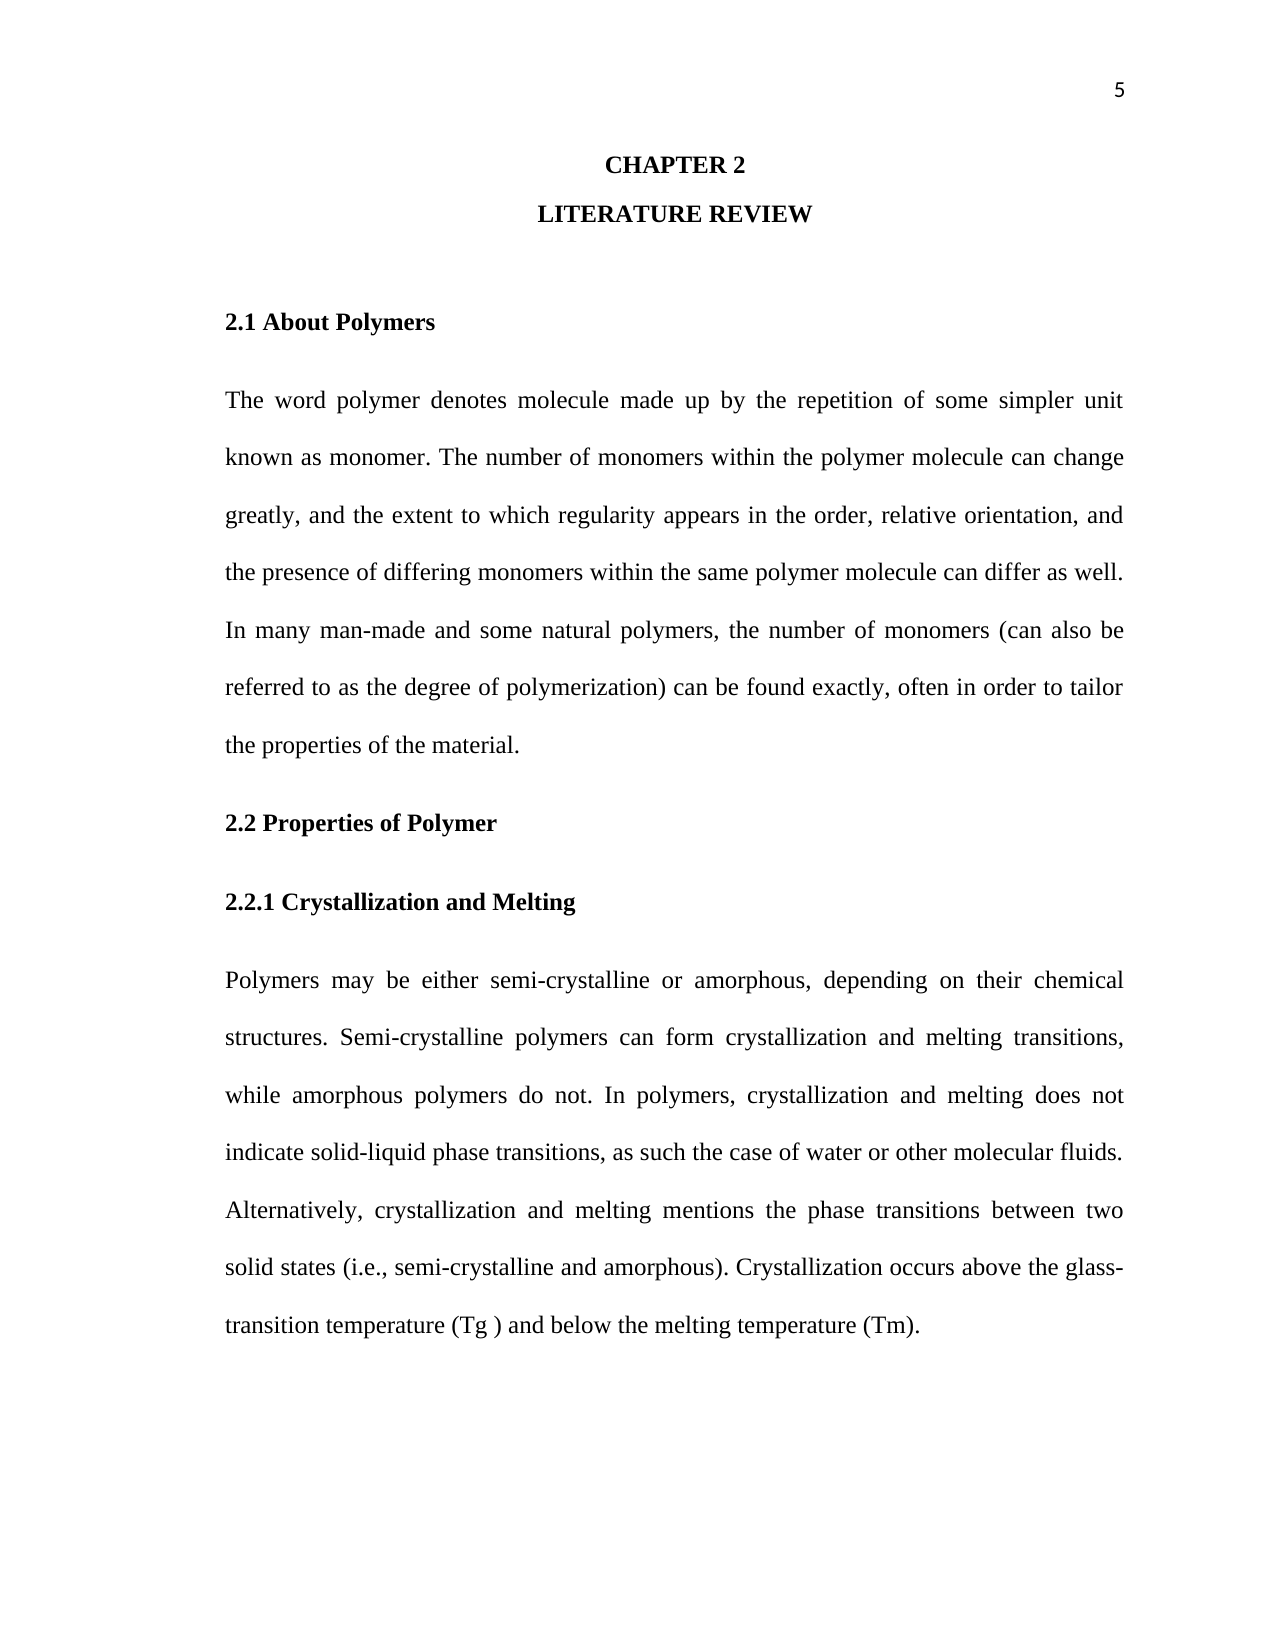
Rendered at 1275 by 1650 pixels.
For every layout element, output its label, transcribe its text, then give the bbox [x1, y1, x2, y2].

text Polymers may be either semi-crystalline or amorphous, depending on their chemical structures. Semi-crystalline polymers can form crystallization and melting transitions, while amorphous polymers do not. In polymers, crystallization and melting does not indicate solid-liquid phase transitions, as such the case of water or other molecular fluids. Alternatively, crystallization and melting mentions the phase transitions between two solid states (i.e., semi-crystalline and amorphous). Crystallization occurs above the glass-transition temperature (Tg ) and below the melting temperature (Tm). [225, 965, 1125, 1339]
text LITERATURE REVIEW [225, 199, 1125, 228]
text 2.2.1 Crystallization and Melting [225, 887, 1125, 915]
text CHAPTER 2 [225, 150, 1125, 179]
text 2.1 About Polymers [225, 307, 1125, 335]
text The word polymer denotes molecule made up by the repetition of some simpler unit known as monomer. The number of monomers within the polymer molecule can change greatly, and the extent to which regularity appears in the order, relative orientation, and the presence of differing monomers within the same polymer molecule can differ as well. In many man-made and some natural polymers, the number of monomers (can also be referred to as the degree of polymerization) can be found exactly, often in order to tailor the properties of the material. [225, 385, 1125, 759]
text 2.2 Properties of Polymer [225, 808, 1125, 837]
